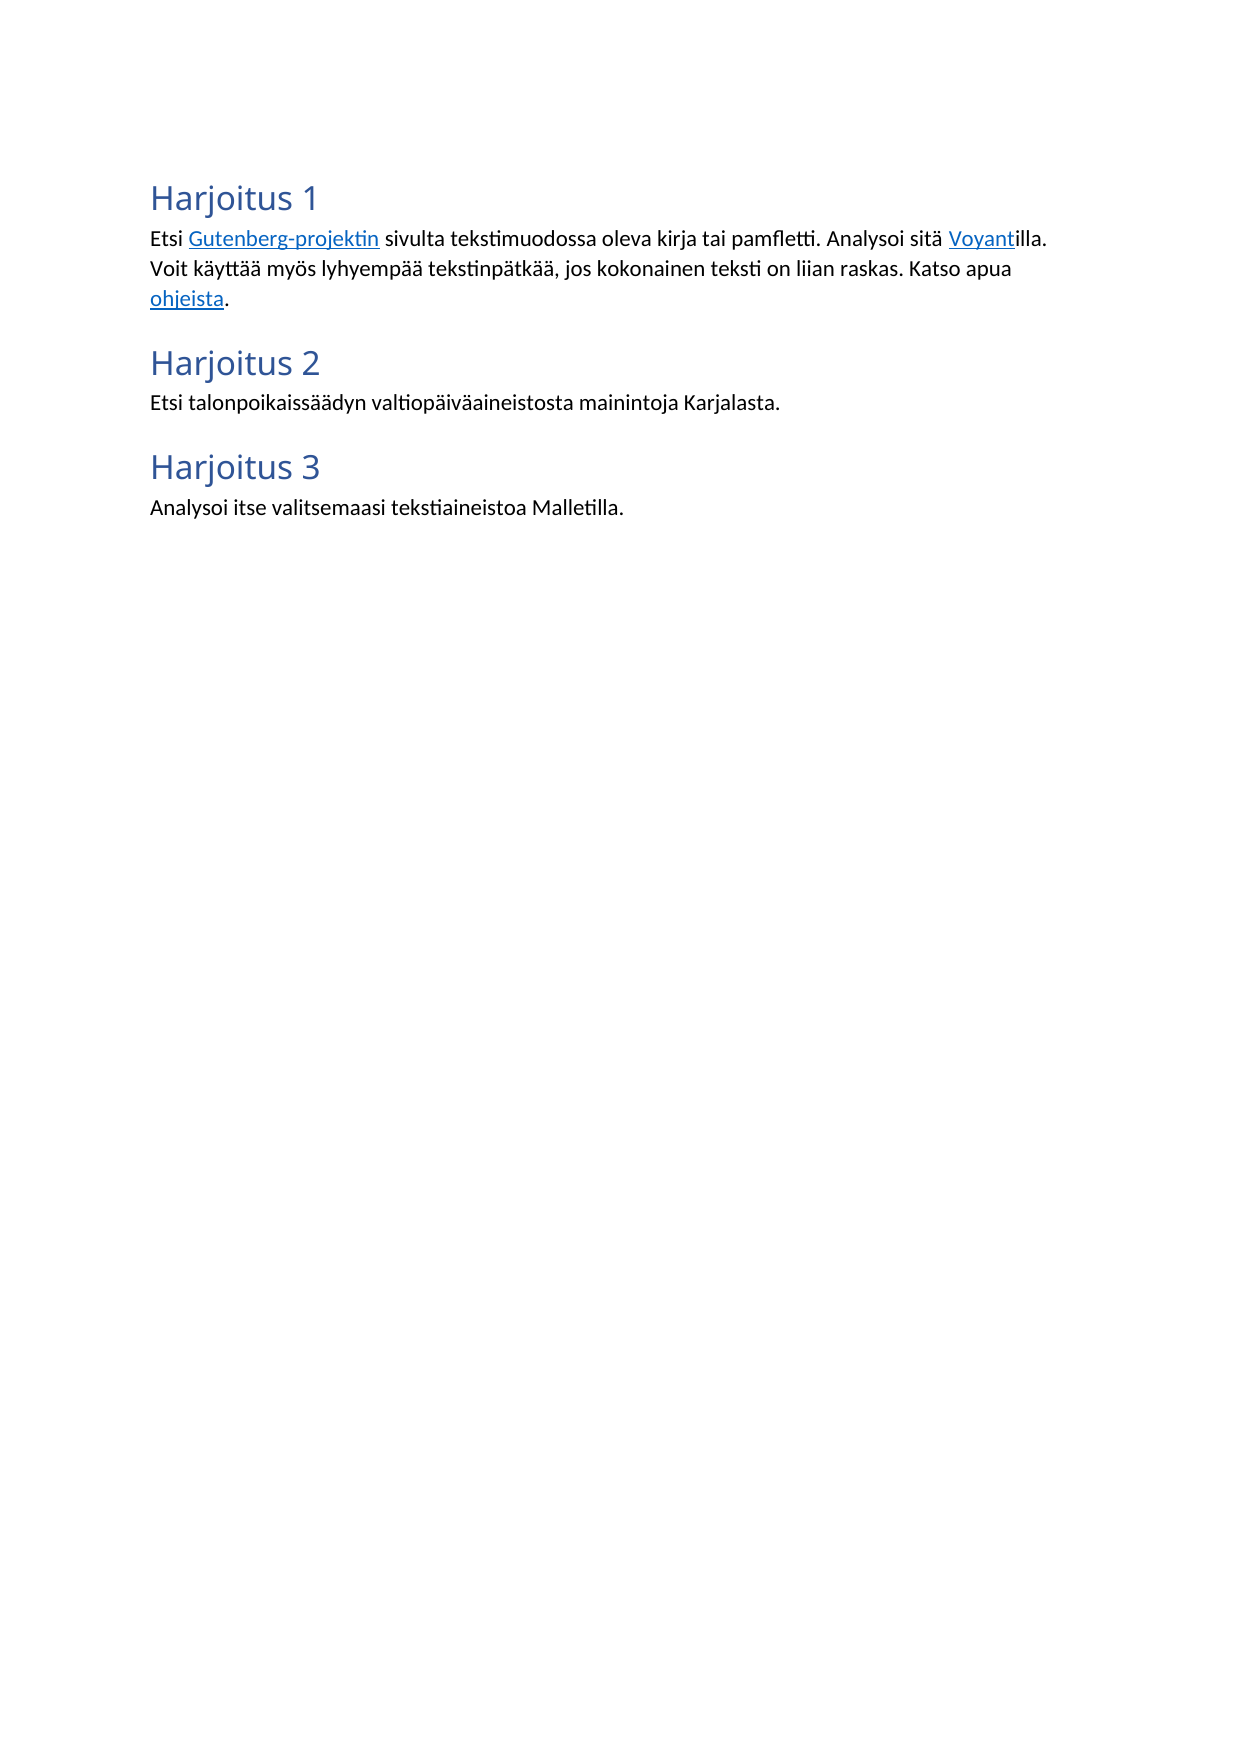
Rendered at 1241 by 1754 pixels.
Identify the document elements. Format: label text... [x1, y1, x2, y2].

subtitle Harjoitus 2 [150, 339, 1090, 385]
text Etsi talonpoikaissäädyn valtiopäiväaineistosta mainintoja Karjalasta. [150, 388, 1090, 417]
subtitle Harjoitus 1 [150, 175, 1090, 220]
text Etsi Gutenberg-projektin sivulta tekstimuodossa oleva kirja tai pamfletti. Analysoi sitä Voyantilla. Voit käyttää myös lyhyempää tekstinpätkää, jos kokonainen teksti on liian raskas. Katso apua ohjeista. [150, 224, 1090, 312]
subtitle Harjoitus 3 [150, 444, 1090, 489]
text Analysoi itse valitsemaasi tekstiaineistoa Malletilla. [150, 493, 1090, 521]
